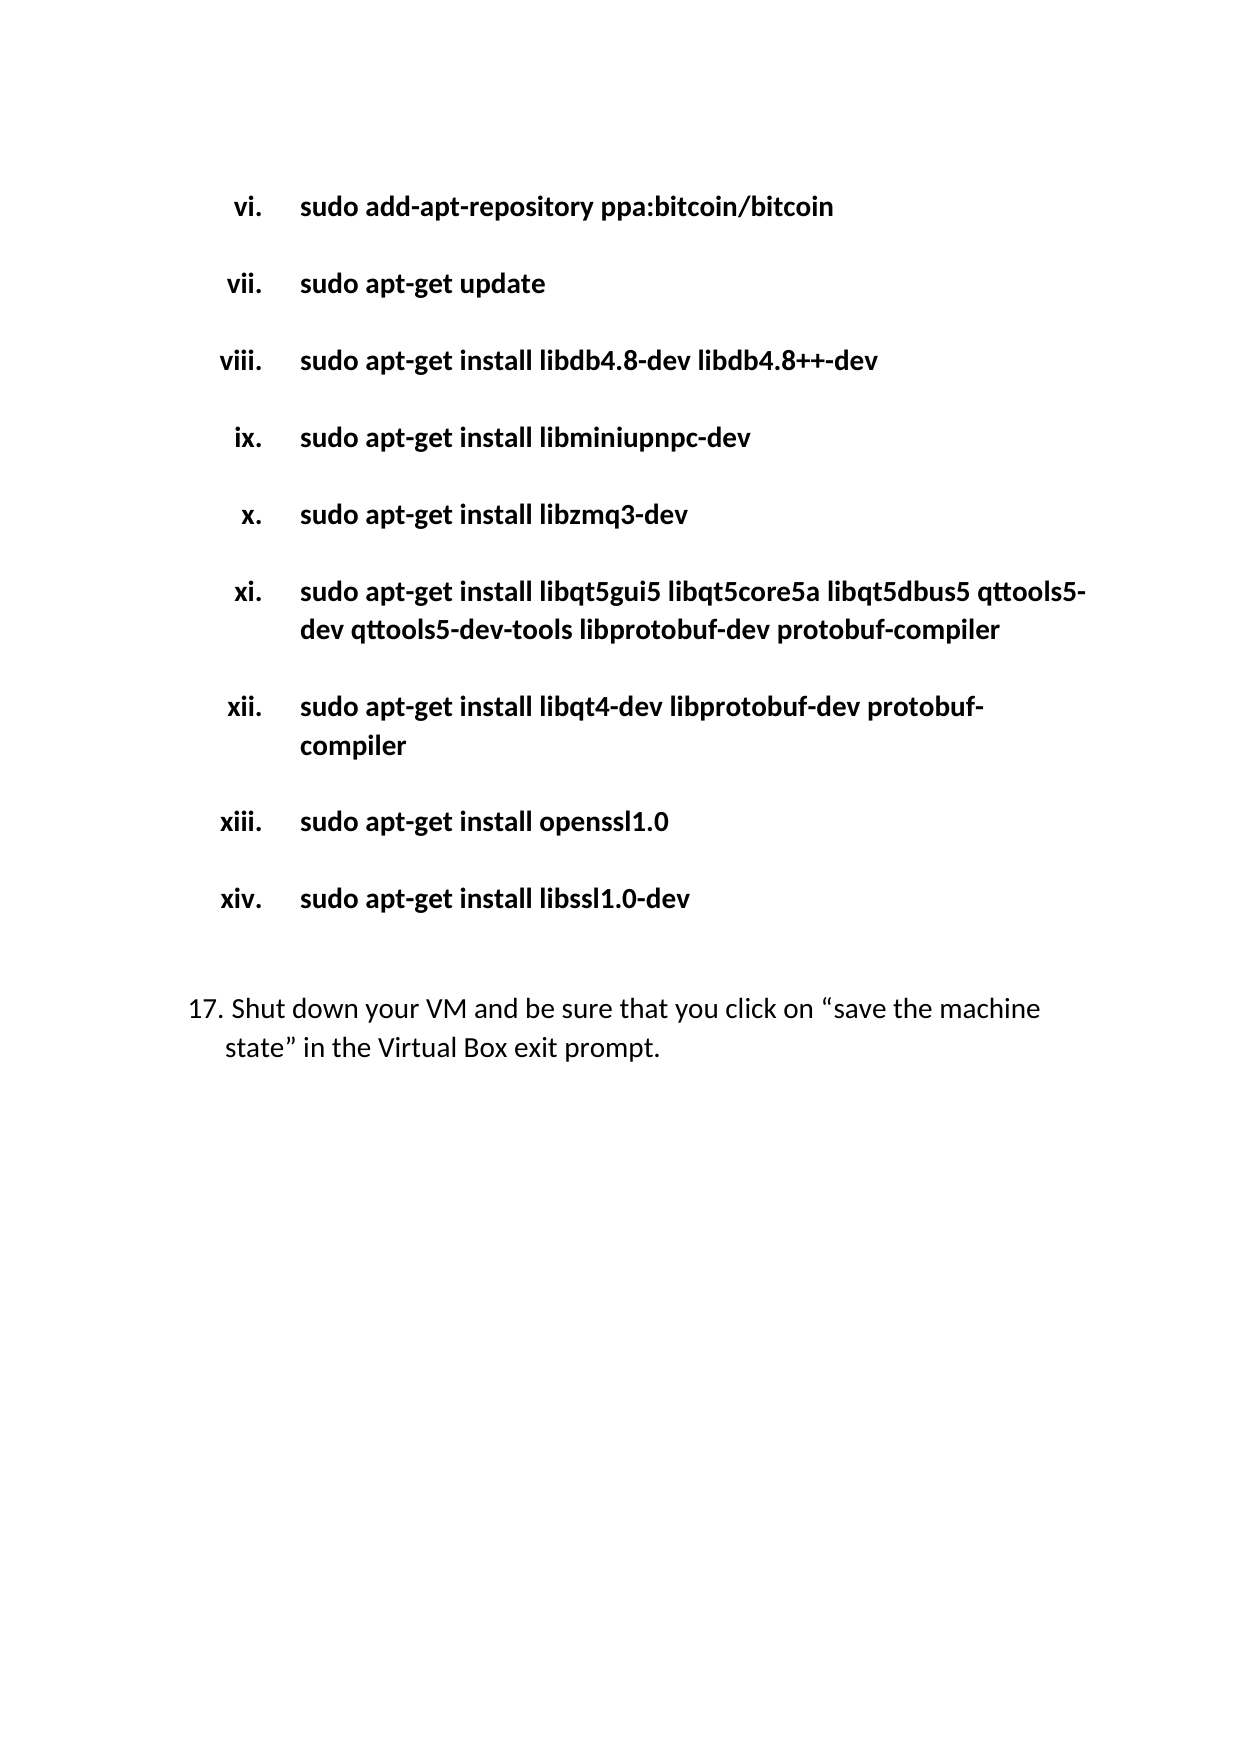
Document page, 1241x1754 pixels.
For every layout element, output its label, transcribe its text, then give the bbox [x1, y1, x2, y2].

list sudo apt-get install libssl1.0-dev [262, 880, 1090, 916]
list sudo apt-get install libzmq3-dev [262, 496, 1090, 532]
list Shut down your VM and be sure that you click on “save the machine state” in the Virtual Box exit prompt. [187, 991, 1090, 1064]
list sudo apt-get install libqt4-dev libprotobuf-dev protobuf-compiler [262, 688, 1090, 762]
list sudo apt-get install libminiupnpc-dev [262, 419, 1090, 455]
list sudo apt-get install openssl1.0 [262, 803, 1090, 839]
list sudo apt-get install libdb4.8-dev libdb4.8++-dev [262, 342, 1090, 378]
list sudo add-apt-repository ppa:bitcoin/bitcoin [262, 188, 1090, 224]
list sudo apt-get update [262, 265, 1090, 301]
list sudo apt-get install libqt5gui5 libqt5core5a libqt5dbus5 qttools5-dev qttools5-dev-tools libprotobuf-dev protobuf-compiler [262, 573, 1090, 647]
